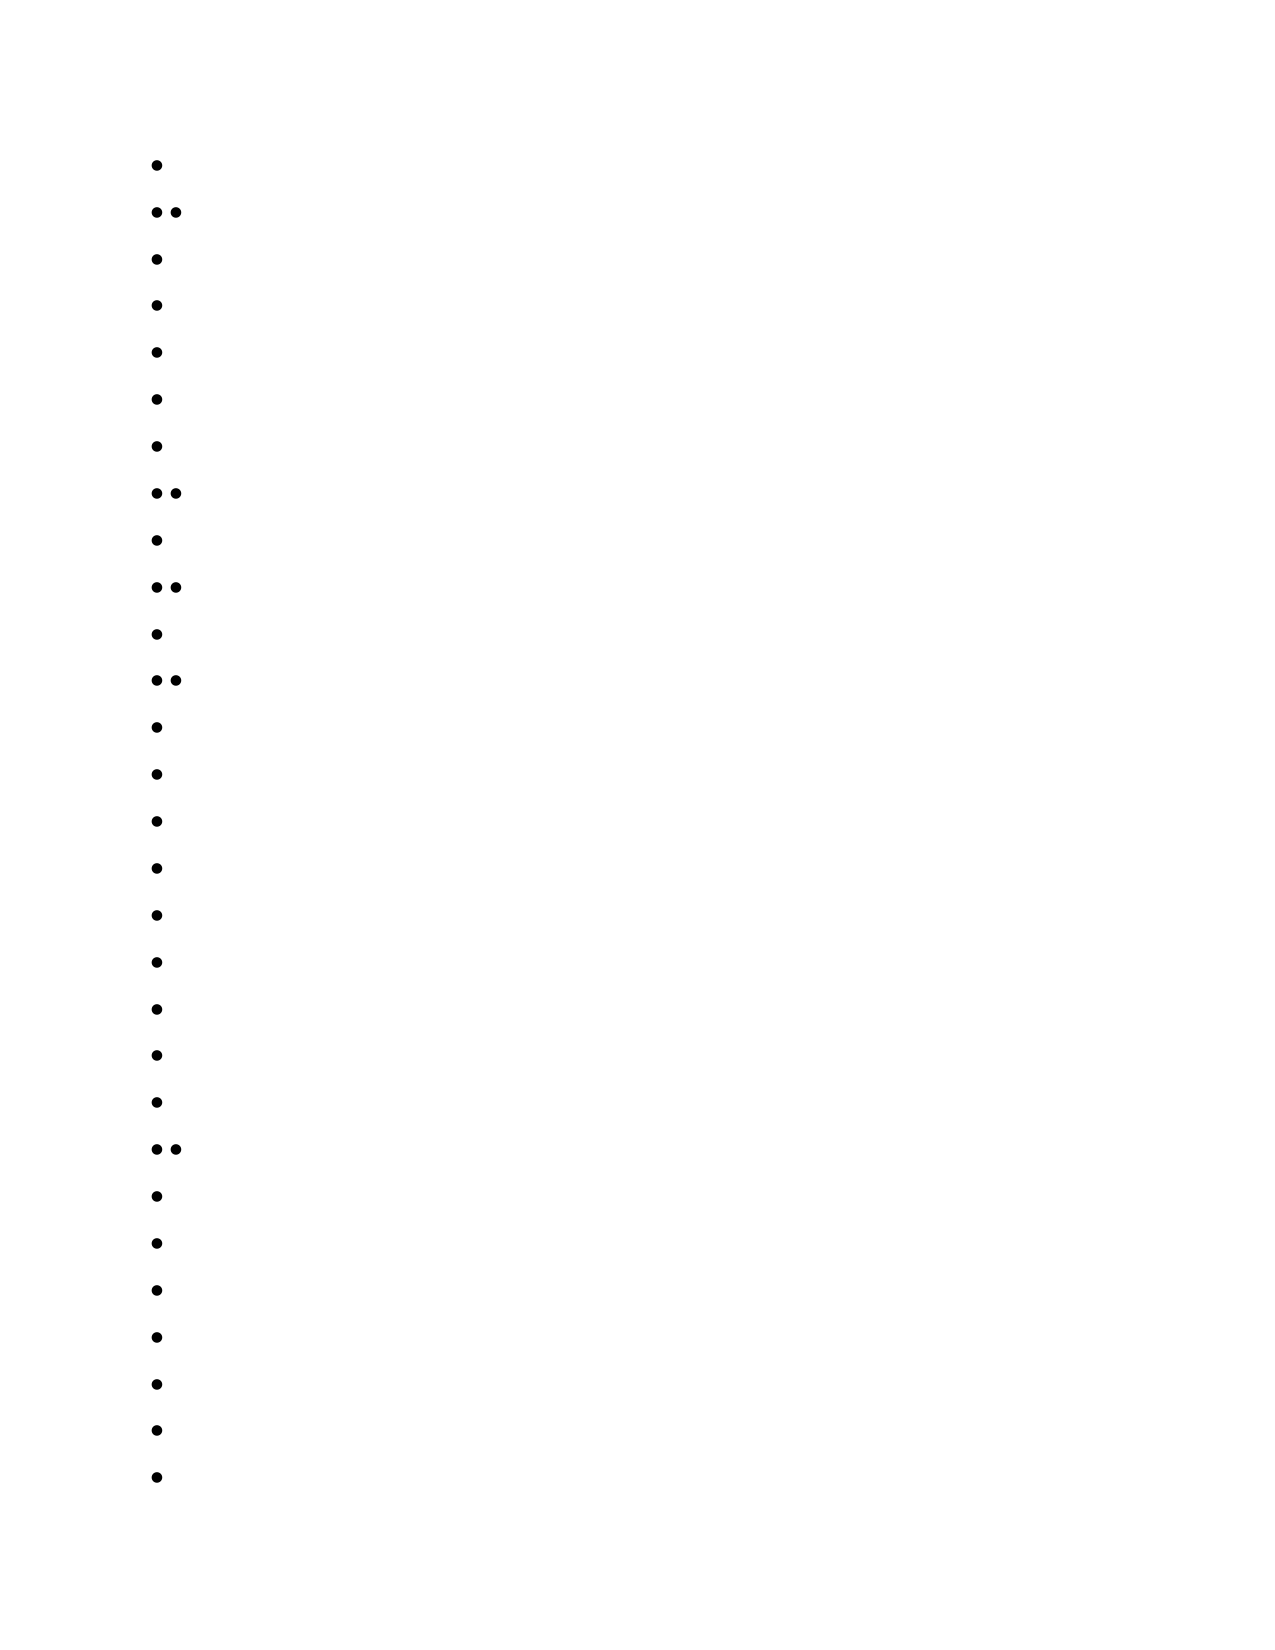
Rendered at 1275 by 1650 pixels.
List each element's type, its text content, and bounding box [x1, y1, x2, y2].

text ● [150, 1181, 1125, 1209]
text ● [150, 1416, 1125, 1444]
text ● [150, 291, 1125, 319]
text ● [150, 1087, 1125, 1116]
text ● [150, 525, 1125, 553]
text ● [150, 244, 1125, 272]
text ● [150, 1041, 1125, 1069]
text ● ● [150, 572, 1125, 600]
text ● [150, 900, 1125, 928]
text ● [150, 150, 1125, 178]
text ● [150, 619, 1125, 647]
text ● [150, 712, 1125, 741]
text ● [150, 1275, 1125, 1303]
text ● [150, 337, 1125, 366]
text ● [150, 1228, 1125, 1256]
text ● [150, 384, 1125, 412]
text ● [150, 806, 1125, 834]
text ● [150, 1322, 1125, 1350]
text ● ● [150, 197, 1125, 225]
text ● [150, 994, 1125, 1022]
text ● ● [150, 666, 1125, 694]
text ● [150, 759, 1125, 787]
text ● [150, 1462, 1125, 1491]
text ● ● [150, 478, 1125, 506]
text ● [150, 431, 1125, 459]
text ● [150, 1369, 1125, 1397]
text ● [150, 853, 1125, 881]
text ● [150, 947, 1125, 975]
text ● ● [150, 1134, 1125, 1162]
